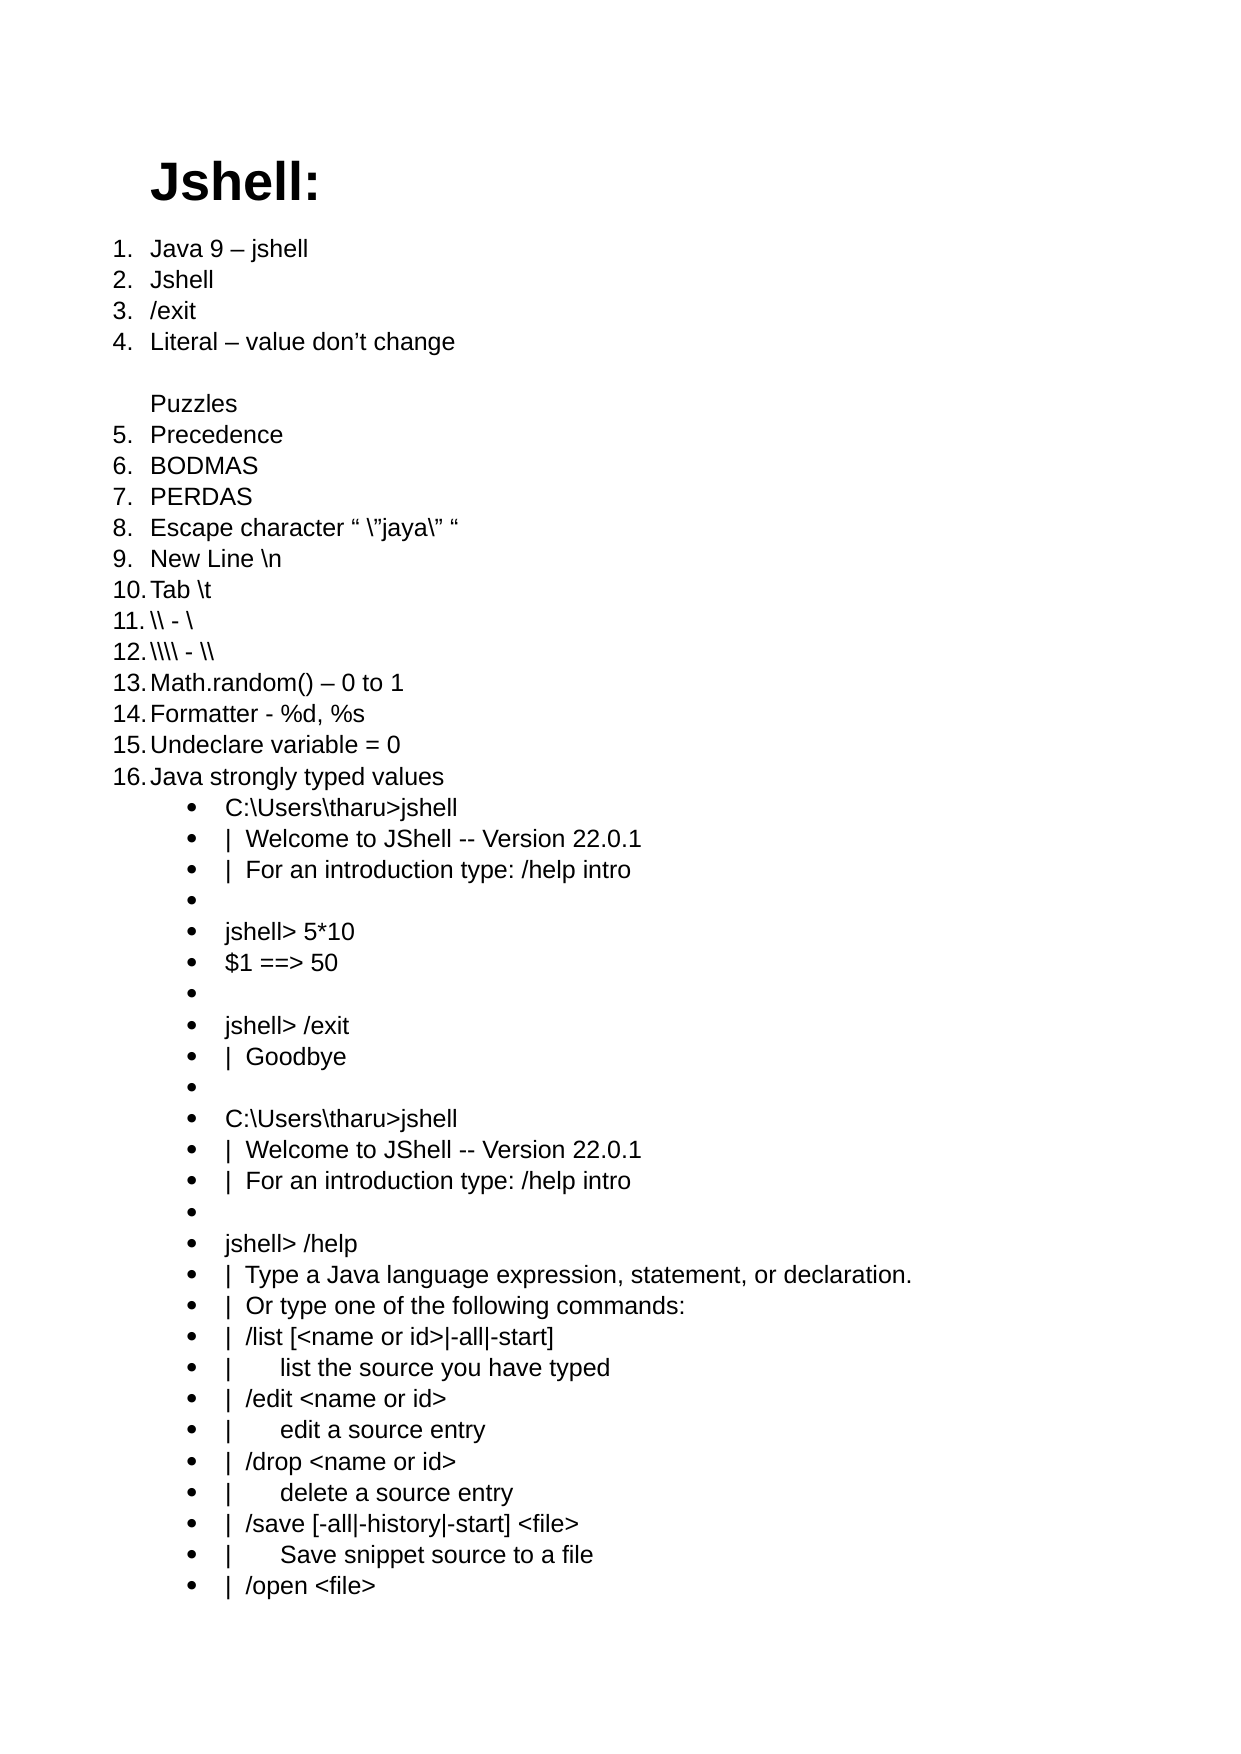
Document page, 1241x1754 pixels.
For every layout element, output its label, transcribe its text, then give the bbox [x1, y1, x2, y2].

list | Welcome to JShell -- Version 22.0.1 [187, 824, 1090, 853]
list | /open <file> [187, 1571, 1090, 1600]
list Java strongly typed values [112, 762, 1090, 790]
list | /save [-all|-history|-start] <file> [187, 1509, 1090, 1538]
list | delete a source entry [187, 1478, 1090, 1507]
list Puzzles [150, 389, 1090, 418]
list C:\Users\tharu>jshell [187, 1104, 1090, 1133]
list /exit [112, 296, 1090, 325]
list jshell> 5*10 [187, 917, 1090, 946]
list BODMAS [112, 451, 1090, 480]
list Undeclare variable = 0 [112, 731, 1090, 759]
list | edit a source entry [187, 1416, 1090, 1444]
list | Goodbye [187, 1042, 1090, 1071]
list Math.random() – 0 to 1 [112, 668, 1090, 697]
list jshell> /exit [187, 1011, 1090, 1039]
list | /drop <name or id> [187, 1447, 1090, 1476]
list | For an introduction type: /help intro [187, 1166, 1090, 1195]
list Precedence [112, 420, 1090, 449]
list jshell> /help [187, 1229, 1090, 1257]
list | For an introduction type: /help intro [187, 855, 1090, 884]
list | /edit <name or id> [187, 1384, 1090, 1413]
list C:\Users\tharu>jshell [187, 793, 1090, 821]
list Java 9 – jshell [112, 234, 1090, 263]
list | /list [<name or id>|-all|-start] [187, 1322, 1090, 1351]
list | Save snippet source to a file [187, 1540, 1090, 1569]
list | list the source you have typed [187, 1353, 1090, 1382]
list \\\\ - \\ [112, 637, 1090, 666]
list Formatter - %d, %s [112, 699, 1090, 728]
list New Line \n [112, 544, 1090, 573]
list $1 ==> 50 [187, 948, 1090, 977]
list Jshell [112, 265, 1090, 294]
list | Welcome to JShell -- Version 22.0.1 [187, 1135, 1090, 1164]
list | Or type one of the following commands: [187, 1291, 1090, 1320]
list | Type a Java language expression, statement, or declaration. [187, 1260, 1090, 1289]
text Jshell: [150, 150, 1090, 212]
list PERDAS [112, 482, 1090, 511]
list Literal – value don’t change [112, 327, 1090, 356]
list Tab \t [112, 575, 1090, 604]
list \\ - \ [112, 606, 1090, 635]
list Escape character “ \”jaya\” “ [112, 513, 1090, 542]
